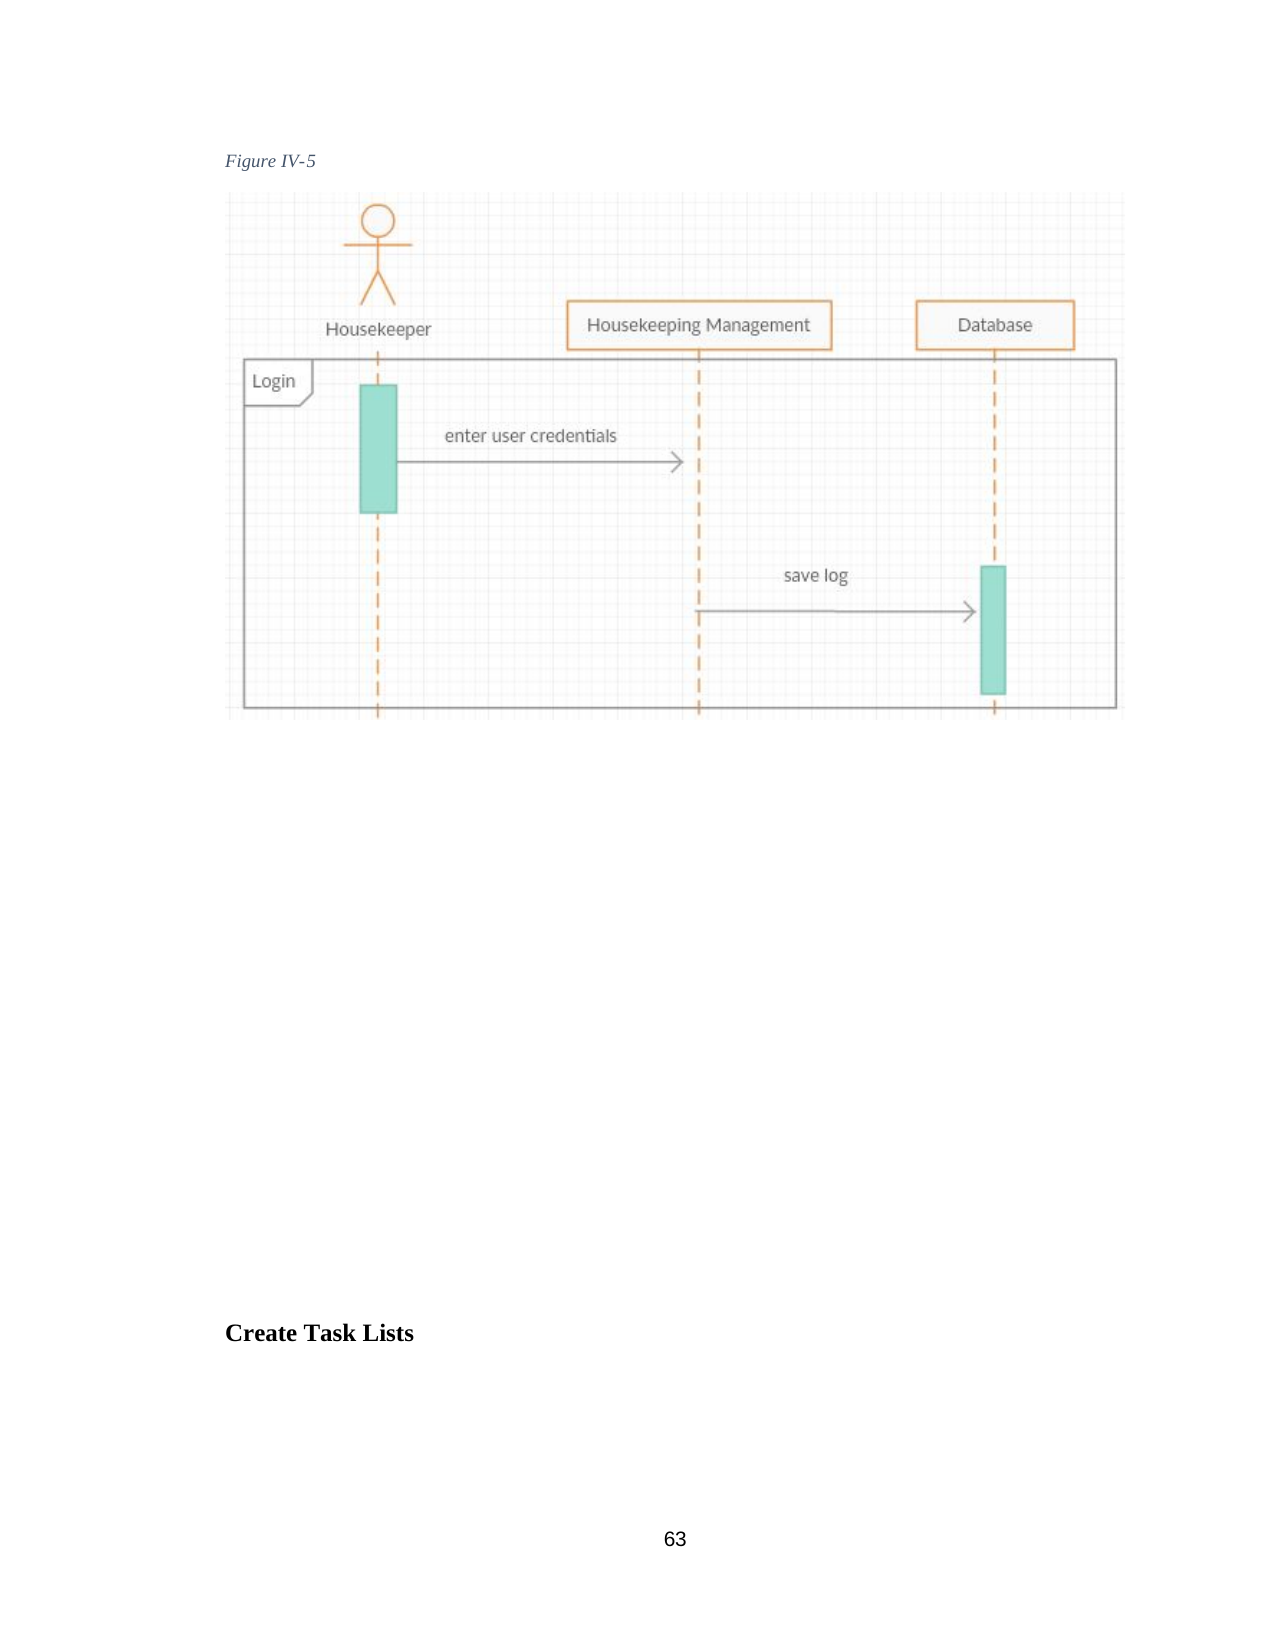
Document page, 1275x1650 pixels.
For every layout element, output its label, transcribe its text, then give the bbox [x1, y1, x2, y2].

text Create Task Lists [225, 1318, 1125, 1347]
picture [225, 192, 1125, 720]
text Figure IV-5 [225, 150, 1125, 172]
